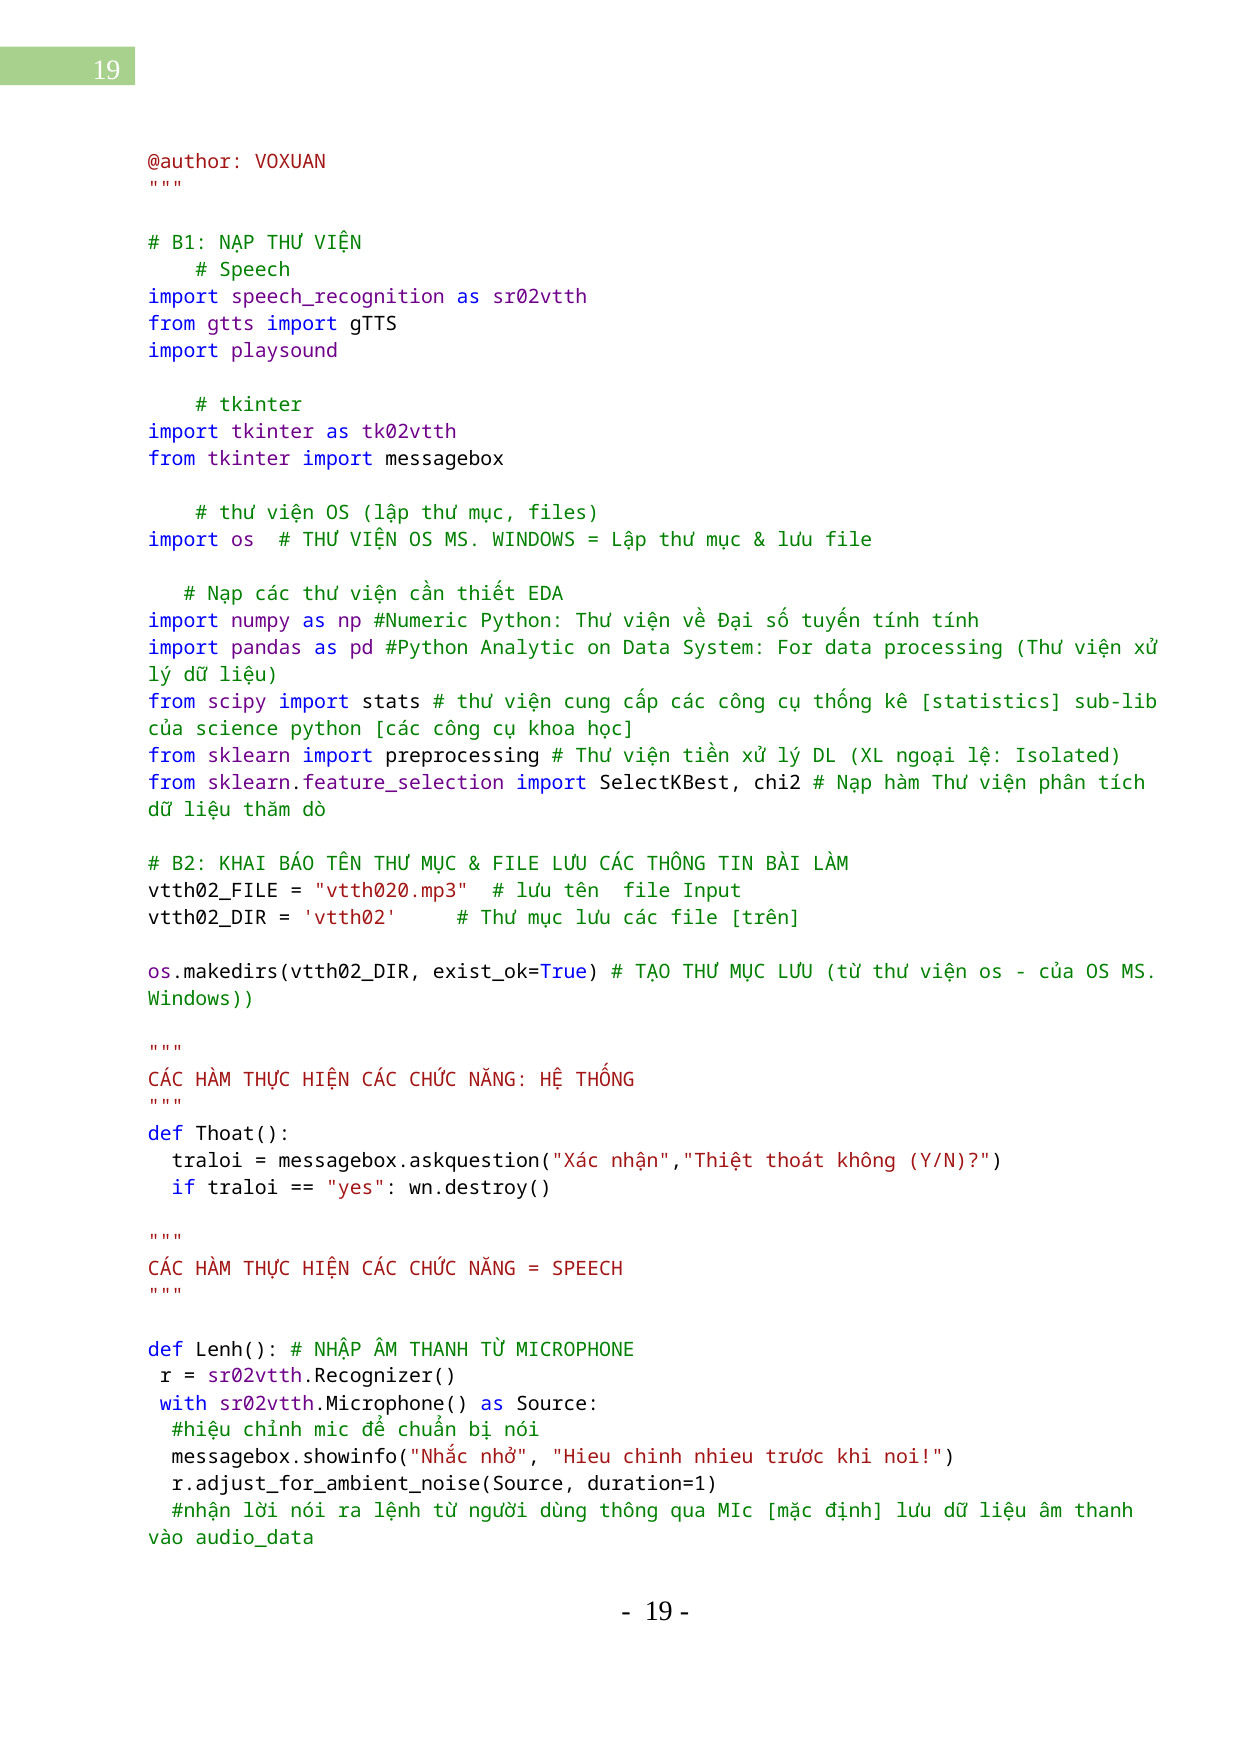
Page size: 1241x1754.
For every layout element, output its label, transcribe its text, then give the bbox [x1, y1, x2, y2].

text vtth02_DIR = 'vtth02' # Thư mục lưu các file [trên] [148, 903, 1162, 930]
text # B2: KHAI BÁO TÊN THƯ MỤC & FILE LƯU CÁC THÔNG TIN BÀI LÀM [148, 849, 1162, 876]
text # Nạp các thư viện cần thiết EDA [148, 579, 1162, 606]
text import os # THƯ VIỆN OS MS. WINDOWS = Lập thư mục & lưu file [148, 525, 1162, 552]
text with sr02vtth.Microphone() as Source: [148, 1389, 1162, 1416]
text from sklearn.feature_selection import SelectKBest, chi2 # Nạp hàm Thư viện phân tích dữ liệu thăm dò [148, 768, 1162, 822]
text import playsound [148, 337, 1162, 363]
text """ [148, 1038, 1162, 1065]
text from tkinter import messagebox [148, 444, 1162, 471]
text """ [148, 1227, 1162, 1254]
text #hiệu chỉnh mic để chuẩn bị nói [148, 1416, 1162, 1443]
text from scipy import stats # thư viện cung cấp các công cụ thống kê [statistics] sub-lib của science python [các công cụ khoa học] [148, 687, 1162, 741]
text import pandas as pd #Python Analytic on Data System: For data processing (Thư viện xử lý dữ liệu) [148, 633, 1162, 687]
text def Thoat(): [148, 1119, 1162, 1146]
text # thư viện OS (lập thư mục, files) [148, 498, 1162, 525]
text #nhận lời nói ra lệnh từ người dùng thông qua MIc [mặc định] lưu dữ liệu âm thanh vào audio_data [148, 1497, 1162, 1551]
text messagebox.showinfo("Nhắc nhở", "Hieu chinh nhieu trươc khi noi!") [148, 1443, 1162, 1470]
text """ [148, 1281, 1162, 1308]
text import tkinter as tk02vtth [148, 417, 1162, 444]
text r.adjust_for_ambient_noise(Source, duration=1) [148, 1470, 1162, 1497]
text @author: VOXUAN [148, 148, 1162, 175]
text vtth02_FILE = "vtth020.mp3" # lưu tên file Input [148, 876, 1162, 903]
text # tkinter [148, 391, 1162, 417]
text """ [148, 175, 1162, 202]
text CÁC HÀM THỰC HIỆN CÁC CHỨC NĂNG = SPEECH [148, 1254, 1162, 1281]
text def Lenh(): # NHẬP ÂM THANH TỪ MICROPHONE [148, 1335, 1162, 1362]
text # Speech [148, 256, 1162, 283]
text """ [148, 1092, 1162, 1119]
text from sklearn import preprocessing # Thư viện tiền xử lý DL (XL ngoại lệ: Isolated) [148, 741, 1162, 768]
text if traloi == "yes": wn.destroy() [148, 1173, 1162, 1200]
text import speech_recognition as sr02vtth [148, 283, 1162, 309]
text r = sr02vtth.Recognizer() [148, 1362, 1162, 1389]
text # B1: NẠP THƯ VIỆN [148, 229, 1162, 256]
text import numpy as np #Numeric Python: Thư viện về Đại số tuyến tính tính [148, 606, 1162, 633]
text os.makedirs(vtth02_DIR, exist_ok=True) # TẠO THƯ MỤC LƯU (từ thư viện os - của OS MS. Windows)) [148, 957, 1162, 1011]
text from gtts import gTTS [148, 309, 1162, 337]
text CÁC HÀM THỰC HIỆN CÁC CHỨC NĂNG: HỆ THỐNG [148, 1065, 1162, 1092]
text traloi = messagebox.askquestion("Xác nhận","Thiệt thoát không (Y/N)?") [148, 1146, 1162, 1173]
